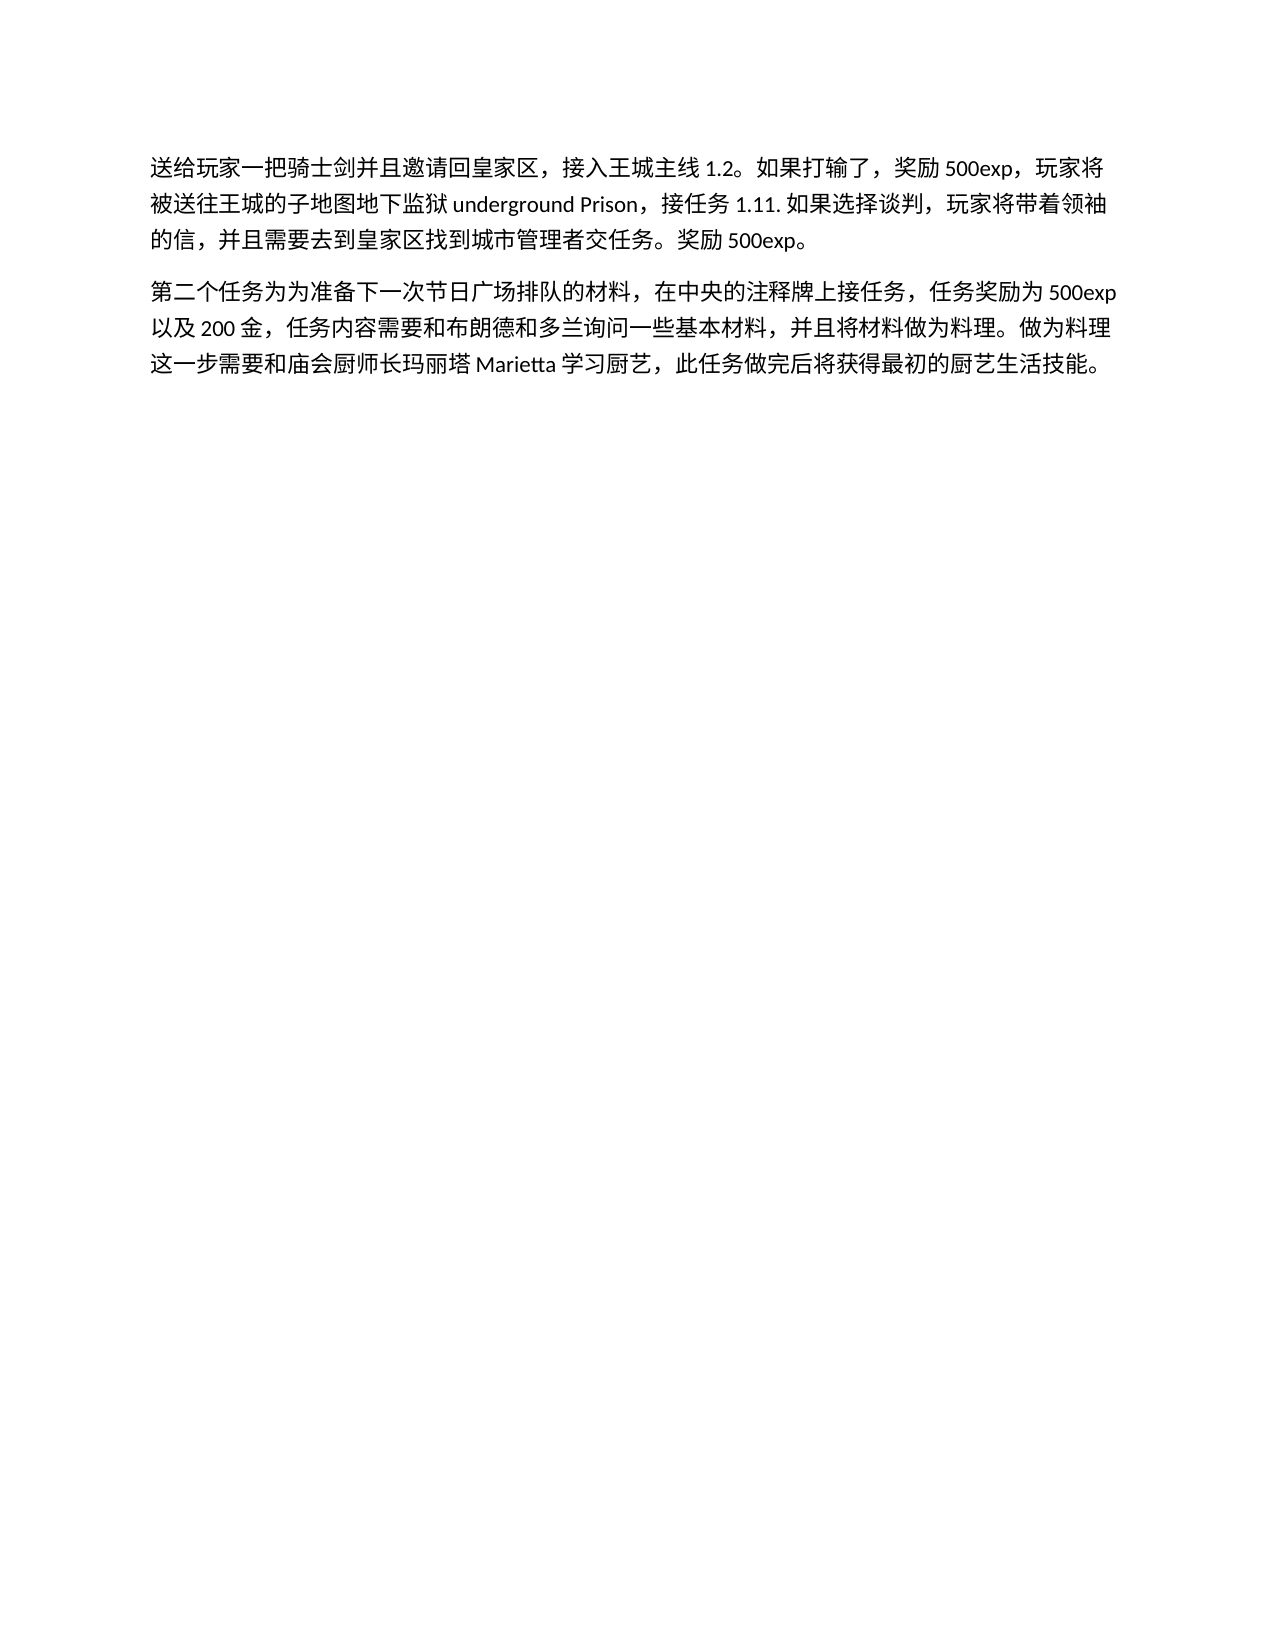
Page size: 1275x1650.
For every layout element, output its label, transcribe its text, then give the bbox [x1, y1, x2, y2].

text 第二个任务为为准备下一次节日广场排队的材料，在中央的注释牌上接任务，任务奖励为500exp以及200金，任务内容需要和布朗德和多兰询问一些基本材料，并且将材料做为料理。做为料理这一步需要和庙会厨师长玛丽塔Marietta学习厨艺，此任务做完后将获得最初的厨艺生活技能。 [150, 274, 1125, 379]
